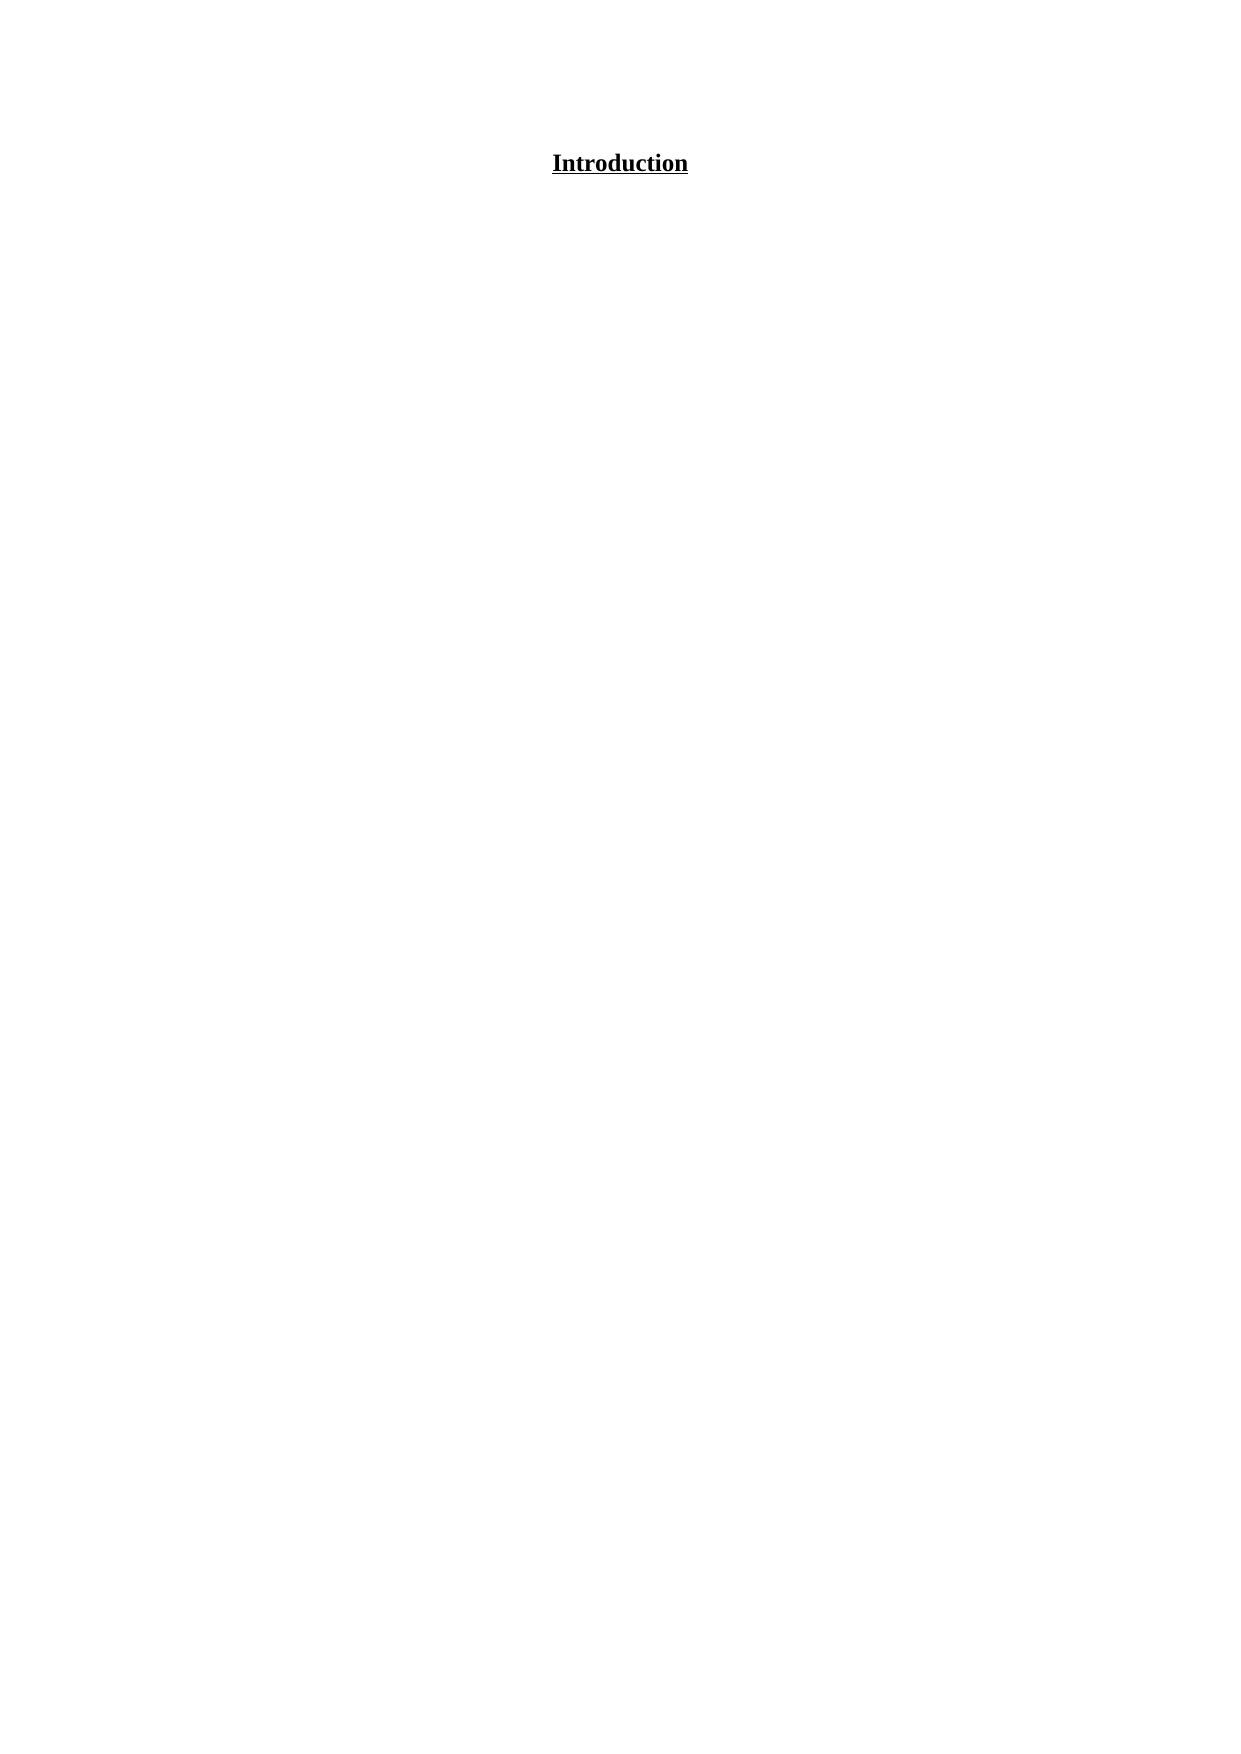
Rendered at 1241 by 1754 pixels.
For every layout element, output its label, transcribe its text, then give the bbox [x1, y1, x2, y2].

text Introduction [148, 148, 1093, 176]
